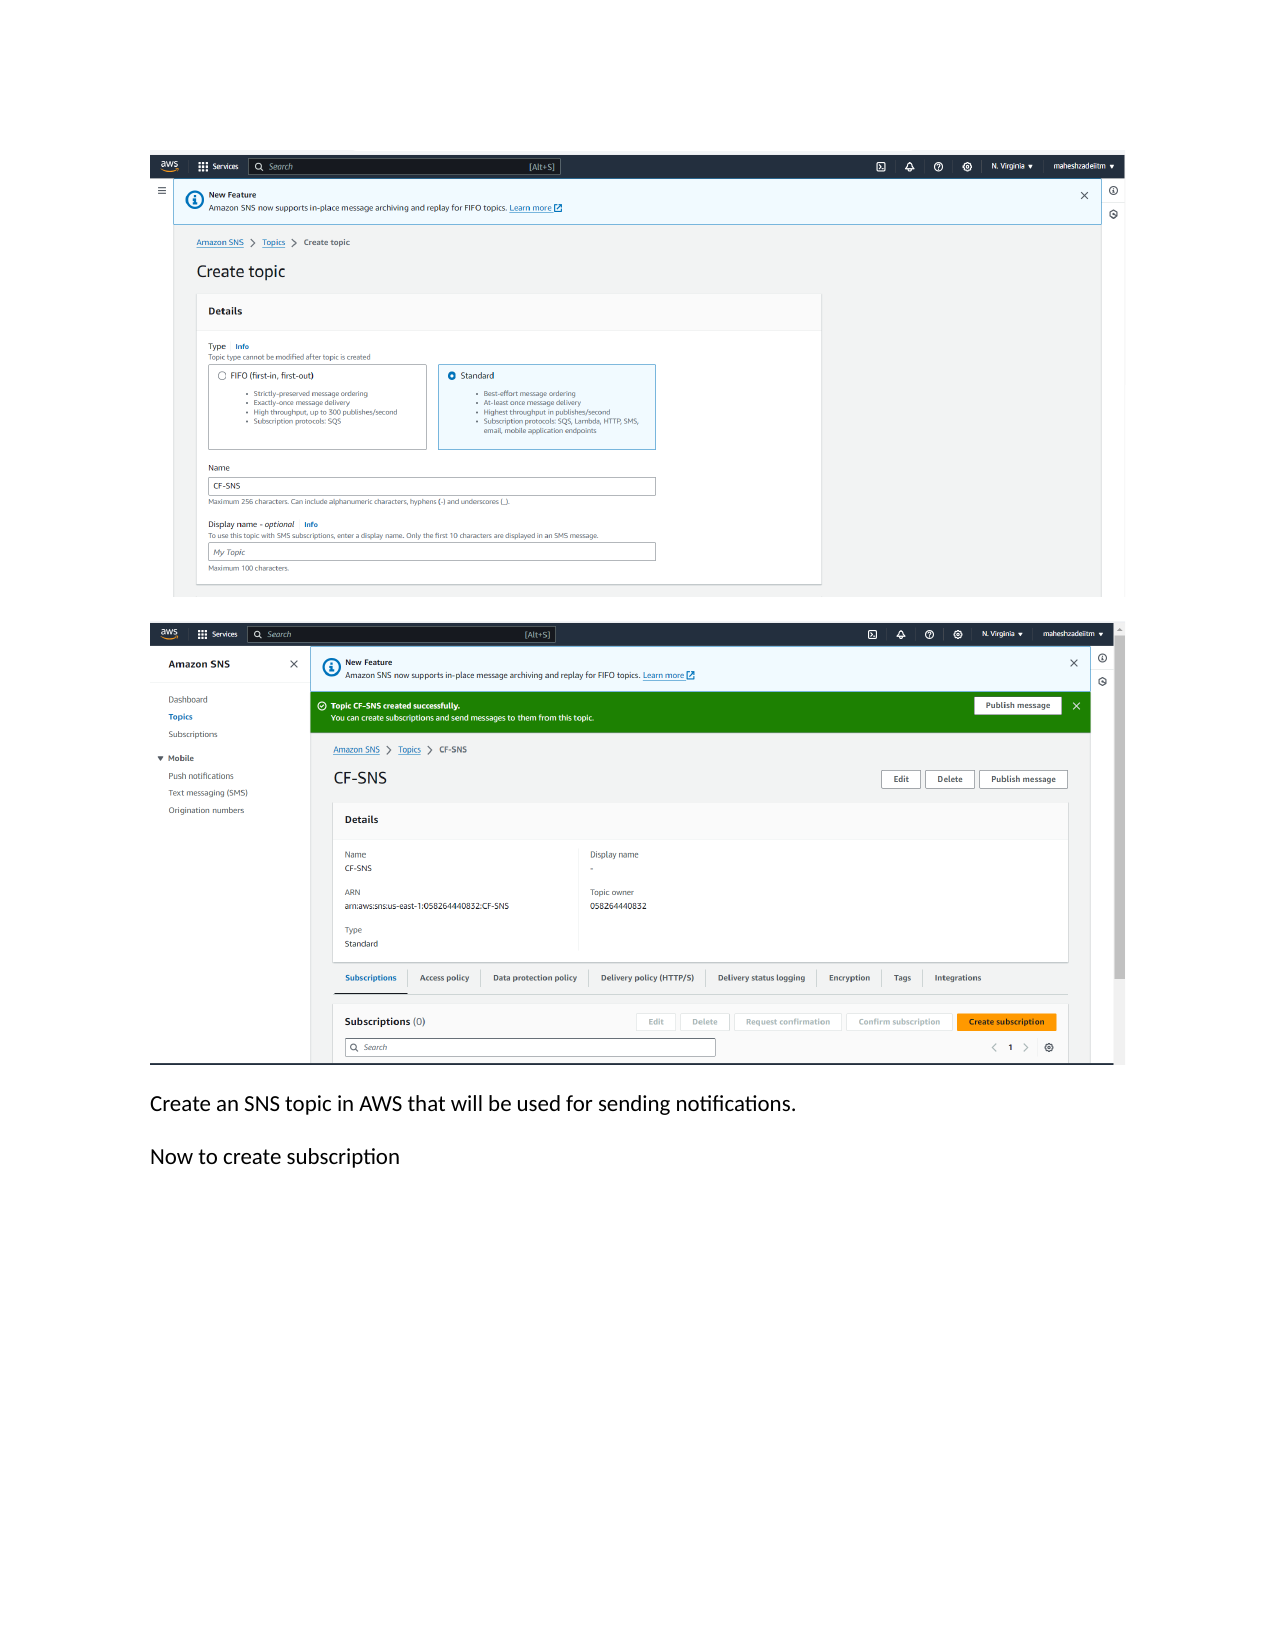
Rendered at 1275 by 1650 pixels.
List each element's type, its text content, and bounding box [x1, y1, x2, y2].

text Create an SNS topic in AWS that will be used for sending notifications. [150, 1089, 1125, 1117]
picture [150, 621, 1125, 1065]
text Now to create subscription [150, 1142, 1125, 1170]
picture [150, 150, 1125, 597]
